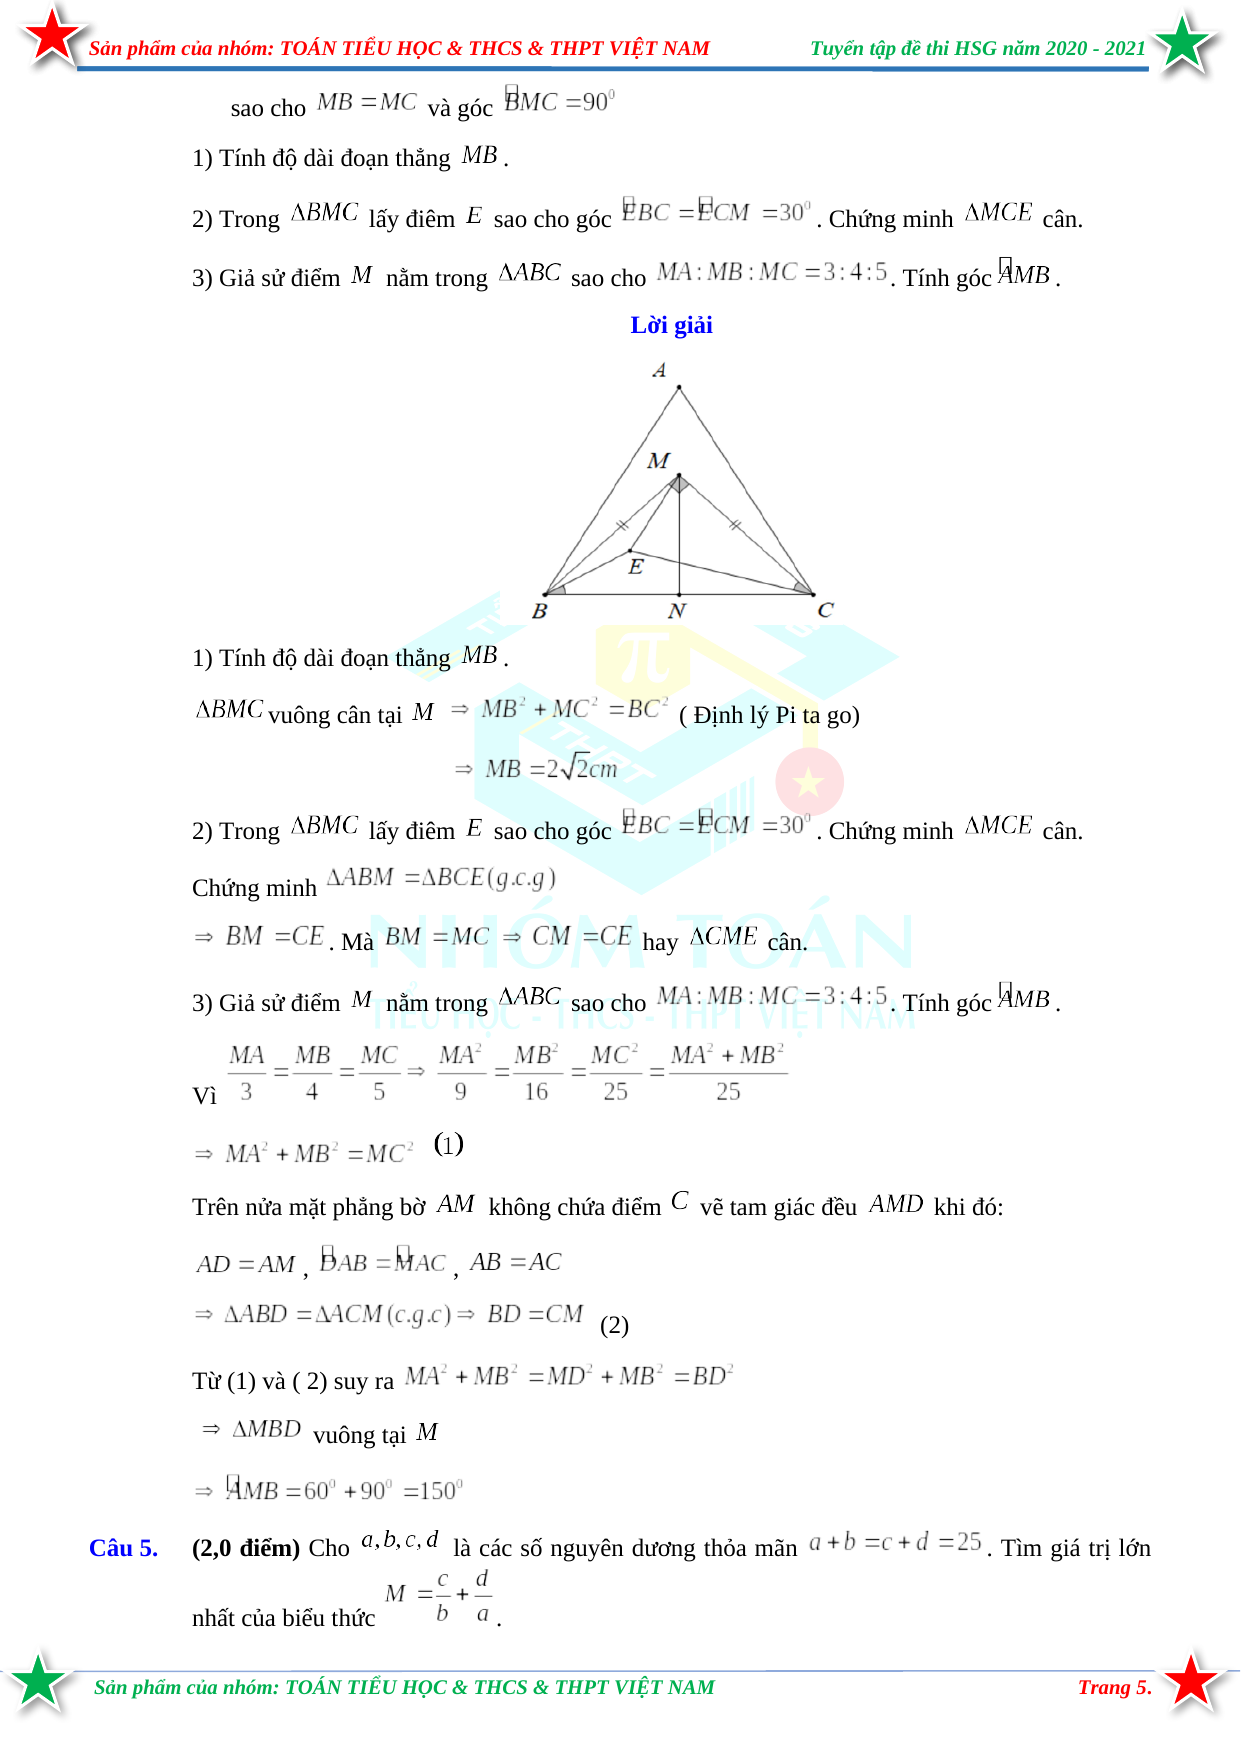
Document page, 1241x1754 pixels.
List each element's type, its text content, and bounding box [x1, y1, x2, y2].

text (2) [192, 1301, 1152, 1339]
text Trên nửa mặt phẳng bờ không chứa điểm vẽ tam giác đều khi đó: [192, 1185, 1152, 1221]
text Từ (1) và ( 2) suy ra [192, 1358, 1152, 1394]
text Lời giải [192, 310, 1152, 338]
picture [500, 353, 844, 625]
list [89, 79, 1152, 122]
text vuông cân tại ( Định lý Pi ta go) [192, 691, 1152, 729]
text 2) Trong lấy điêm sao cho góc . Chứng minh cân. [89, 190, 1152, 232]
text Chứng minh [192, 864, 1152, 902]
text , , [192, 1239, 1152, 1282]
text 1) Tính độ dài đoạn thẳng . [89, 140, 1152, 172]
text . Mà hay cân. [192, 921, 1152, 956]
text 3) Giả sử điểm nằm trong sao cho . Tính góc. [192, 975, 1152, 1016]
list (2,0 điểm) Cho là các số nguyên dương thỏa mãn . Tìm giá trị lớn nhất của biểu thức . [89, 1524, 1152, 1632]
text 3) Giả sử điểm nằm trong sao cho . Tính góc. [89, 251, 1152, 292]
text vuông tại [192, 1413, 1152, 1449]
text Vì [192, 1035, 1152, 1110]
text 1) Tính độ dài đoạn thẳng . [192, 639, 1152, 672]
text 2) Trong lấy điêm sao cho góc . Chứng minh cân. [192, 802, 1152, 845]
